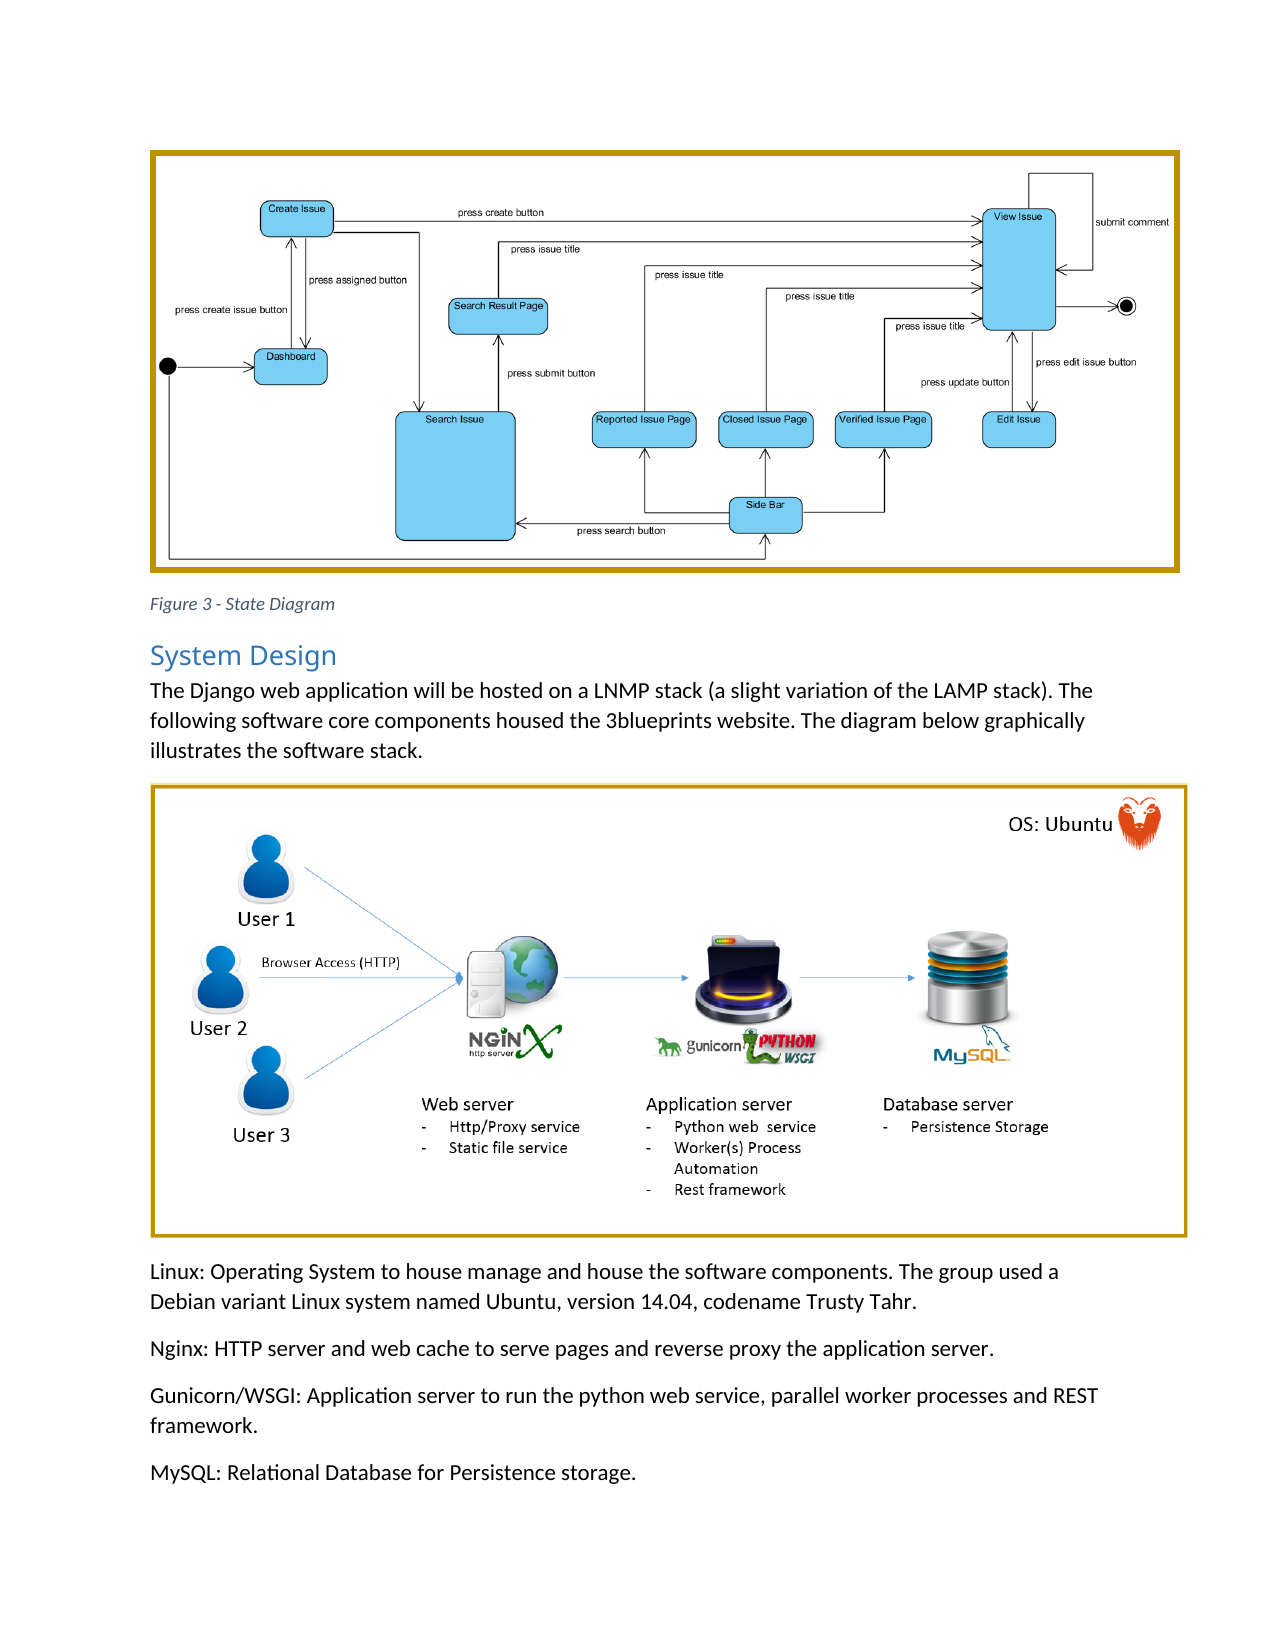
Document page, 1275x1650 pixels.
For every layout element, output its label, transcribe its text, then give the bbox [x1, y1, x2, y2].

text The Django web application will be hosted on a LNMP stack (a slight variation of the LAMP stack). The following software core components housed the 3blueprints website. The diagram below graphically illustrates the software stack. [150, 676, 1125, 764]
picture [156, 156, 1174, 567]
text Gunicorn/WSGI: Application server to run the python web service, parallel worker processes and REST framework. [150, 1381, 1125, 1439]
text Nginx: HTTP server and web cache to serve pages and reverse proxy the application server. [150, 1334, 1125, 1362]
text Figure 3 - State Diagram [150, 592, 1125, 615]
text MySQL: Relational Database for Persistence storage. [150, 1458, 1125, 1486]
subtitle System Design [150, 636, 1125, 673]
text Linux: Operating System to house manage and house the software components. The group used a Debian variant Linux system named Ubuntu, version 14.04, codename Trusty Tahr. [150, 1257, 1125, 1315]
picture [150, 783, 1188, 1238]
